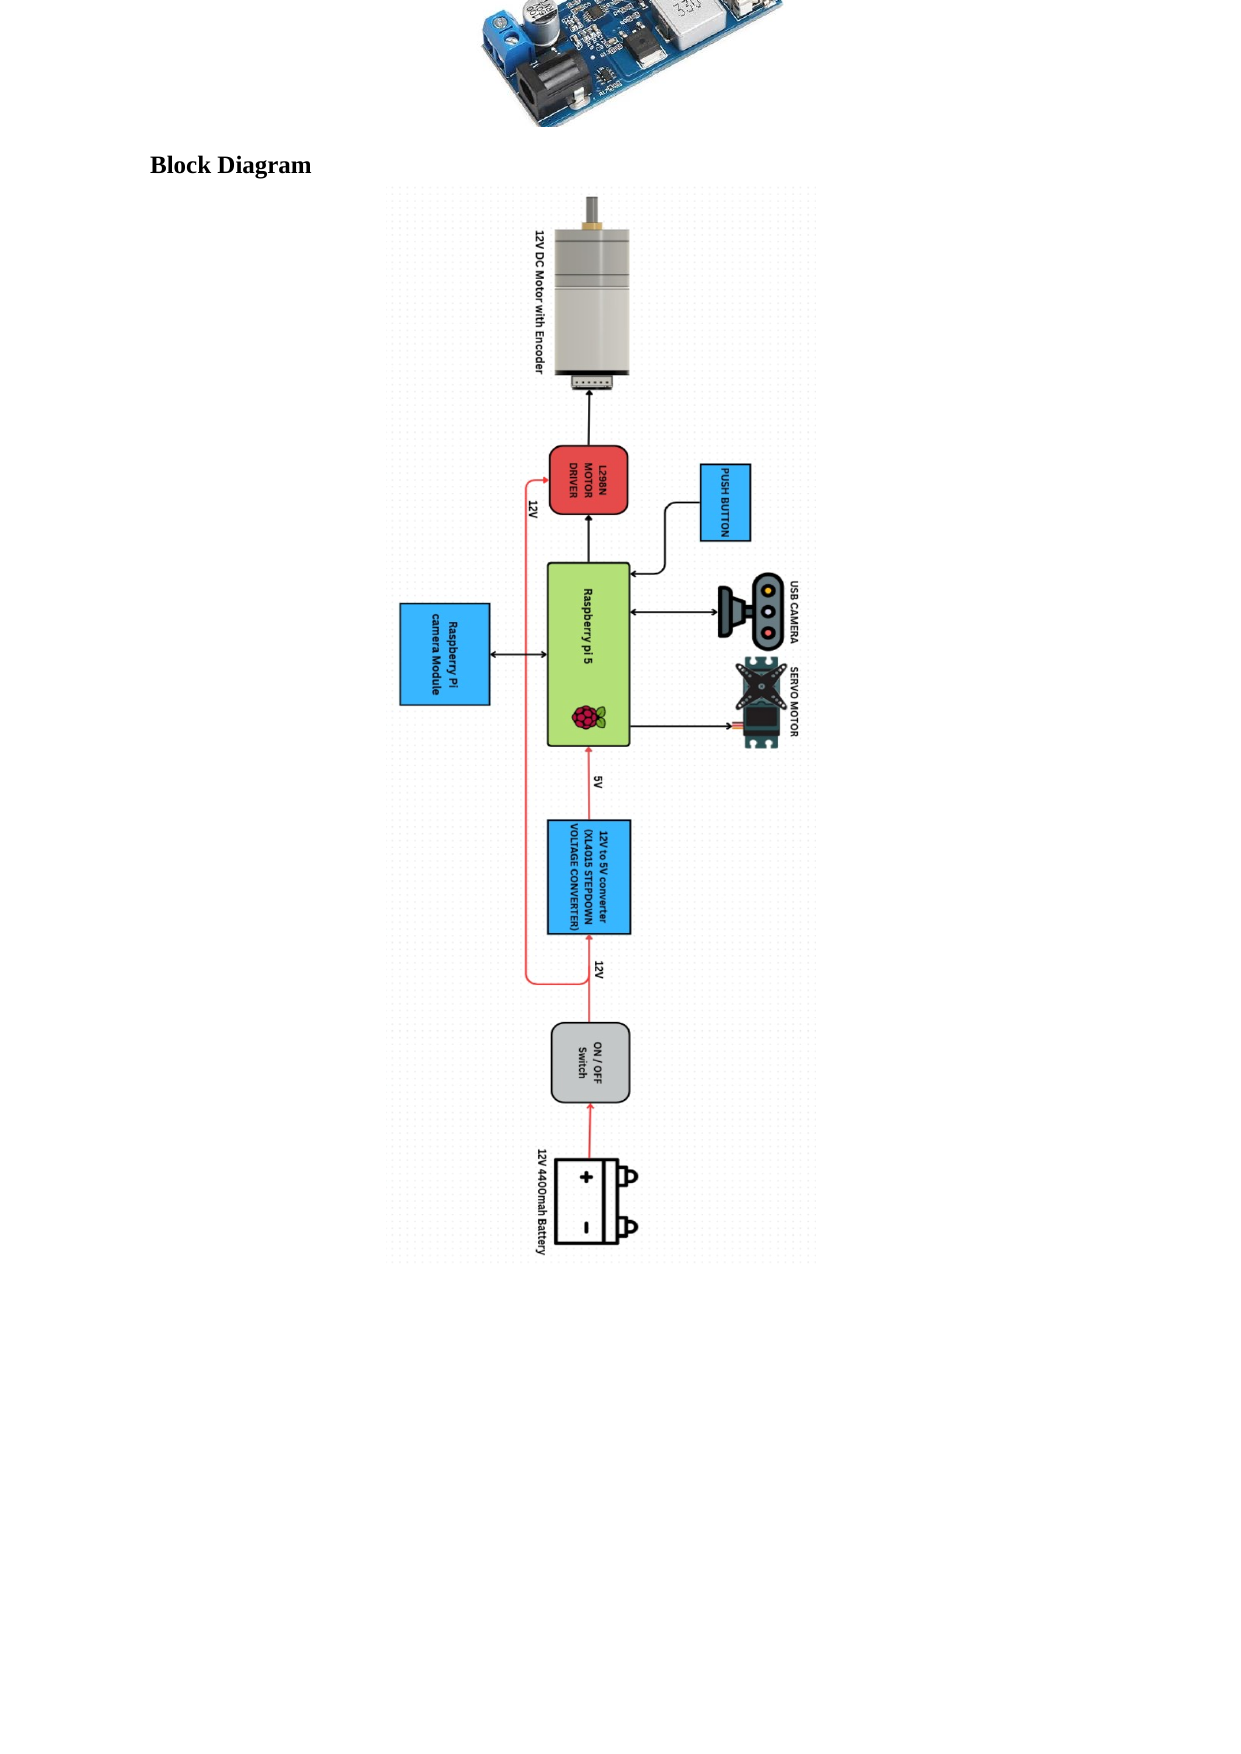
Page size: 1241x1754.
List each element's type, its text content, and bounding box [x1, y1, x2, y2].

text Block Diagram [150, 150, 1090, 179]
picture [386, 186, 816, 1263]
picture [470, 0, 787, 129]
